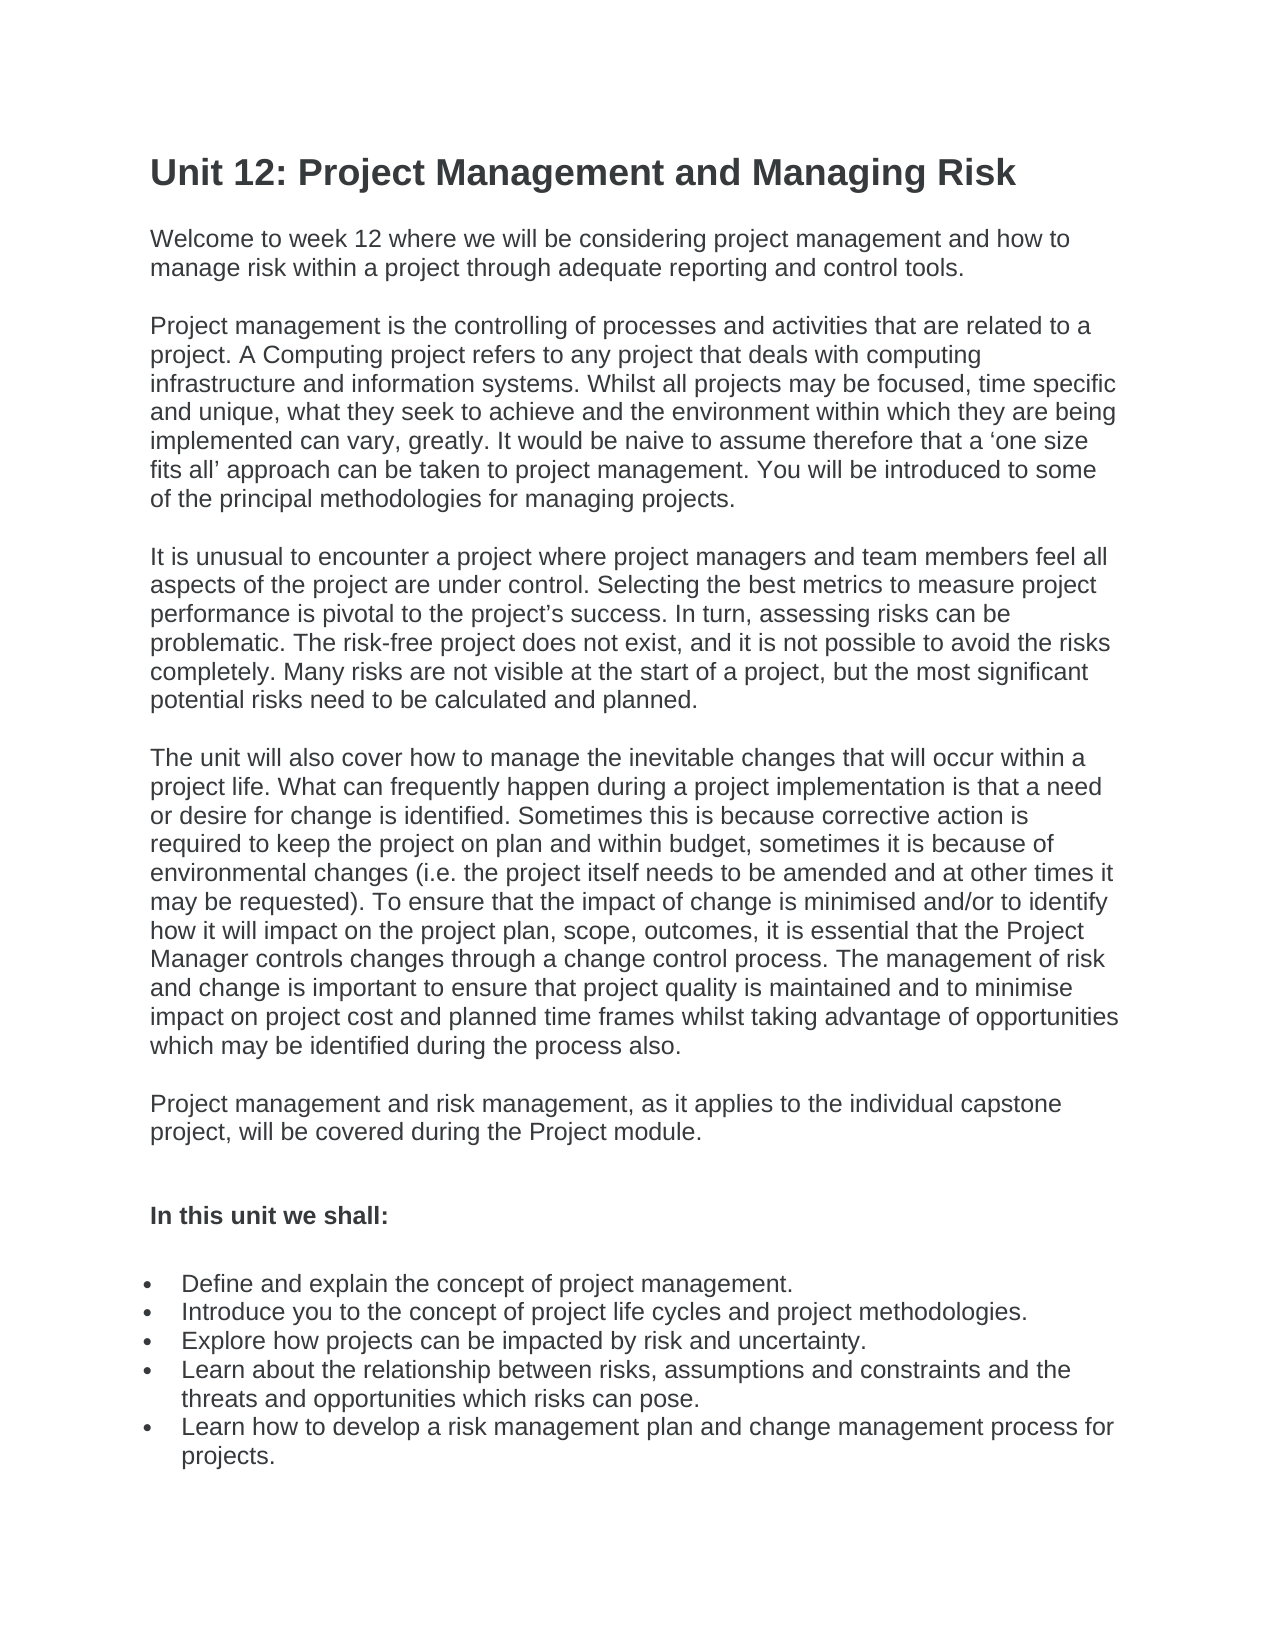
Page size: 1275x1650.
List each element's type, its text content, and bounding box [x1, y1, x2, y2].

text Welcome to week 12 where we will be considering project management and how to manage risk within a project through adequate reporting and control tools. [150, 224, 1125, 282]
list Learn how to develop a risk management plan and change management process for projects. [144, 1412, 1125, 1470]
list Learn about the relationship between risks, assumptions and constraints and the threats and opportunities which risks can pose. [144, 1355, 1125, 1412]
text Project management is the controlling of processes and activities that are related to a project. A Computing project refers to any project that deals with computing infrastructure and information systems. Whilst all projects may be focused, time specific and unique, what they seek to achieve and the environment within which they are being implemented can vary, greatly. It would be naive to assume therefore that a ‘one size fits all’ approach can be taken to project management. You will be introduced to some of the principal methodologies for managing projects. [150, 311, 1125, 512]
text Unit 12: Project Management and Managing Risk [150, 150, 1125, 193]
list Introduce you to the concept of project life cycles and project methodologies. [144, 1297, 1125, 1326]
text Project management and risk management, as it applies to the individual capstone project, will be covered during the Project module. [150, 1088, 1125, 1146]
list Explore how projects can be impacted by risk and uncertainty. [144, 1326, 1125, 1355]
list Define and explain the concept of project management. [144, 1268, 1125, 1297]
text The unit will also cover how to manage the inevitable changes that will occur within a project life. What can frequently happen during a project implementation is that a need or desire for change is identified. Sometimes this is because corrective action is required to keep the project on plan and within budget, sometimes it is because of environmental changes (i.e. the project itself needs to be amended and at other times it may be requested). To ensure that the impact of change is minimised and/or to identify how it will impact on the project plan, scope, outcomes, it is essential that the Project Manager controls changes through a change control process. The management of risk and change is important to ensure that project quality is maintained and to minimise impact on project cost and planned time frames whilst taking advantage of opportunities which may be identified during the process also. [150, 743, 1125, 1059]
text In this unit we shall: [150, 1201, 1125, 1229]
text It is unusual to encounter a project where project managers and team members feel all aspects of the project are under control. Selecting the best metrics to measure project performance is pivotal to the project’s success. In turn, assessing risks can be problematic. The risk-free project does not exist, and it is not possible to avoid the risks completely. Many risks are not visible at the start of a project, but the most significant potential risks need to be calculated and planned. [150, 541, 1125, 714]
